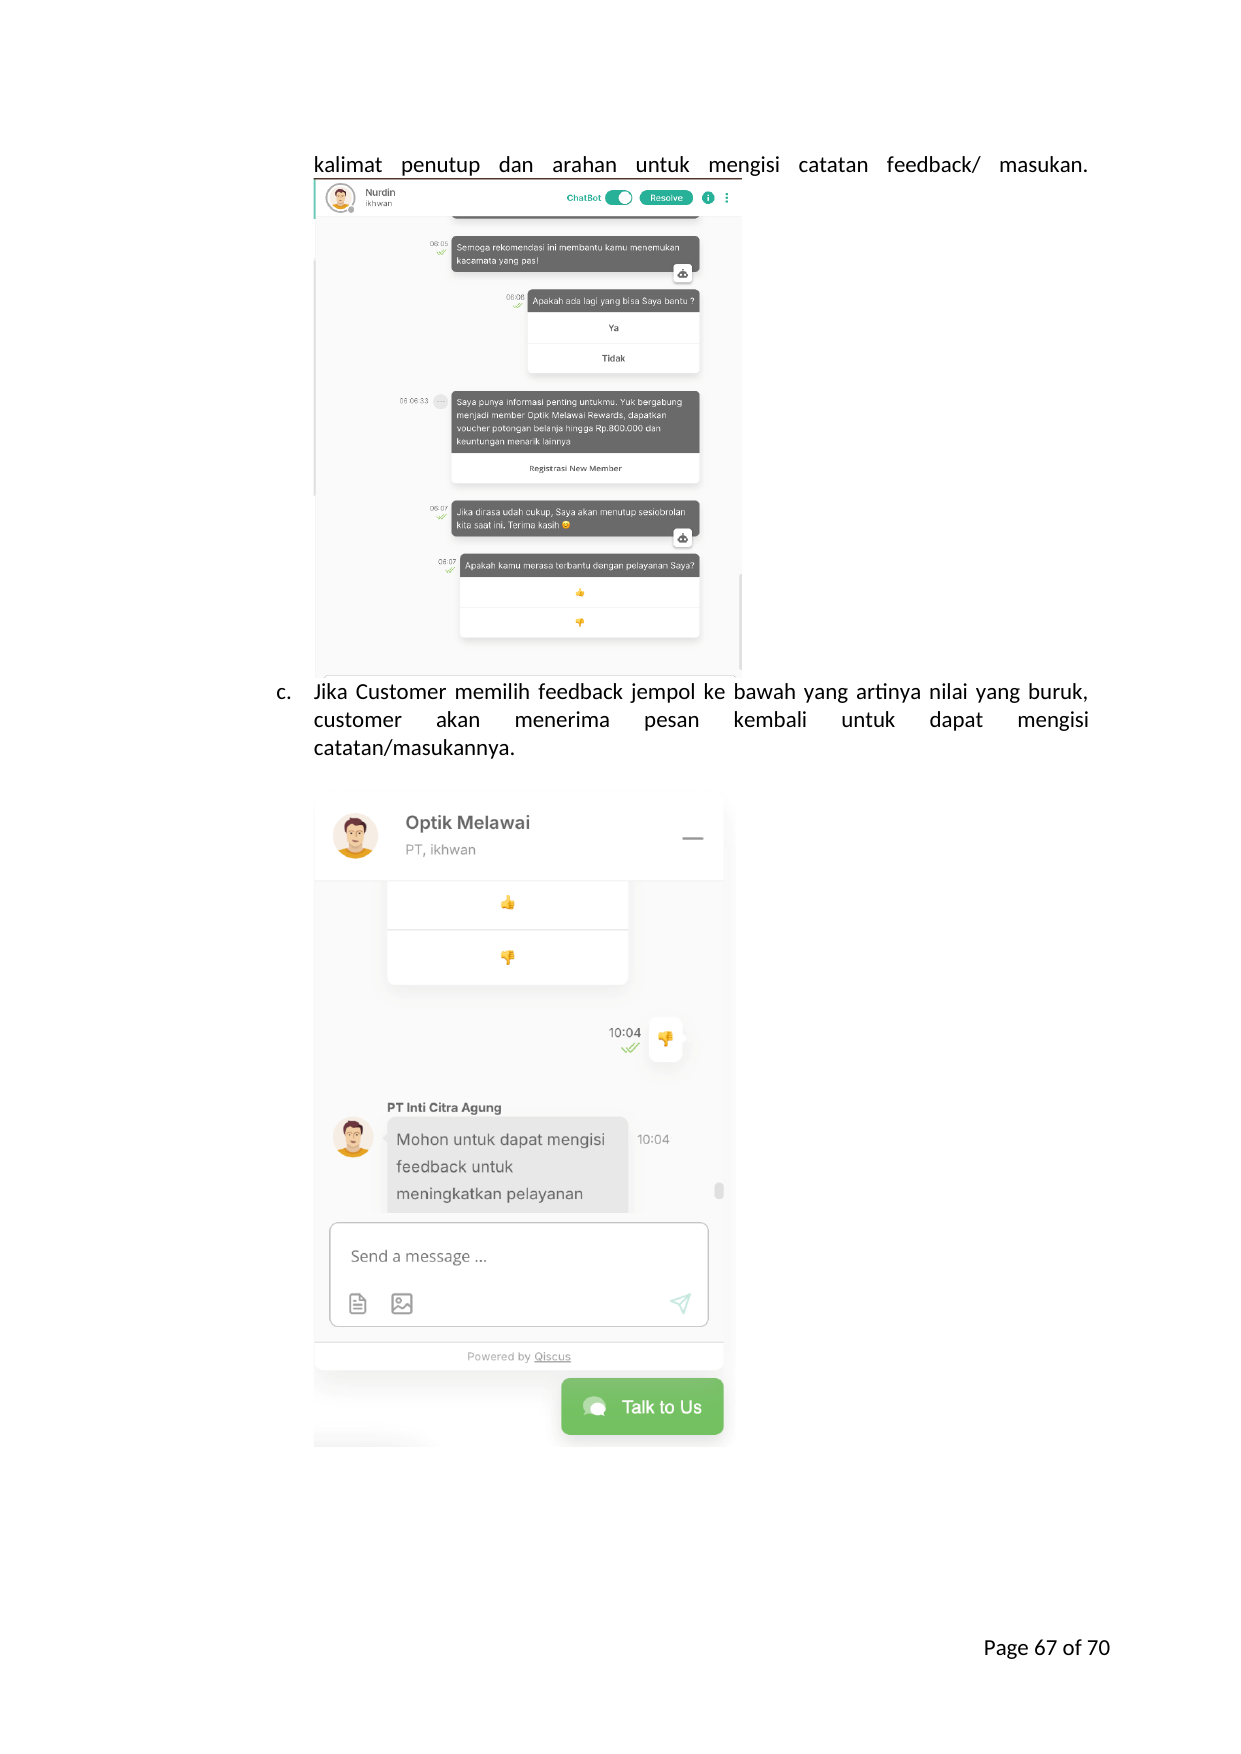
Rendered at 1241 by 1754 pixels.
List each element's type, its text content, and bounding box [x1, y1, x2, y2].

list Jika Customer memilih feedback jempol ke bawah yang artinya nilai yang buruk, customer akan menerima pesan kembali untuk dapat mengisi catatan/masukannya. [276, 707, 1090, 791]
picture [313, 820, 737, 1477]
picture [313, 178, 742, 678]
